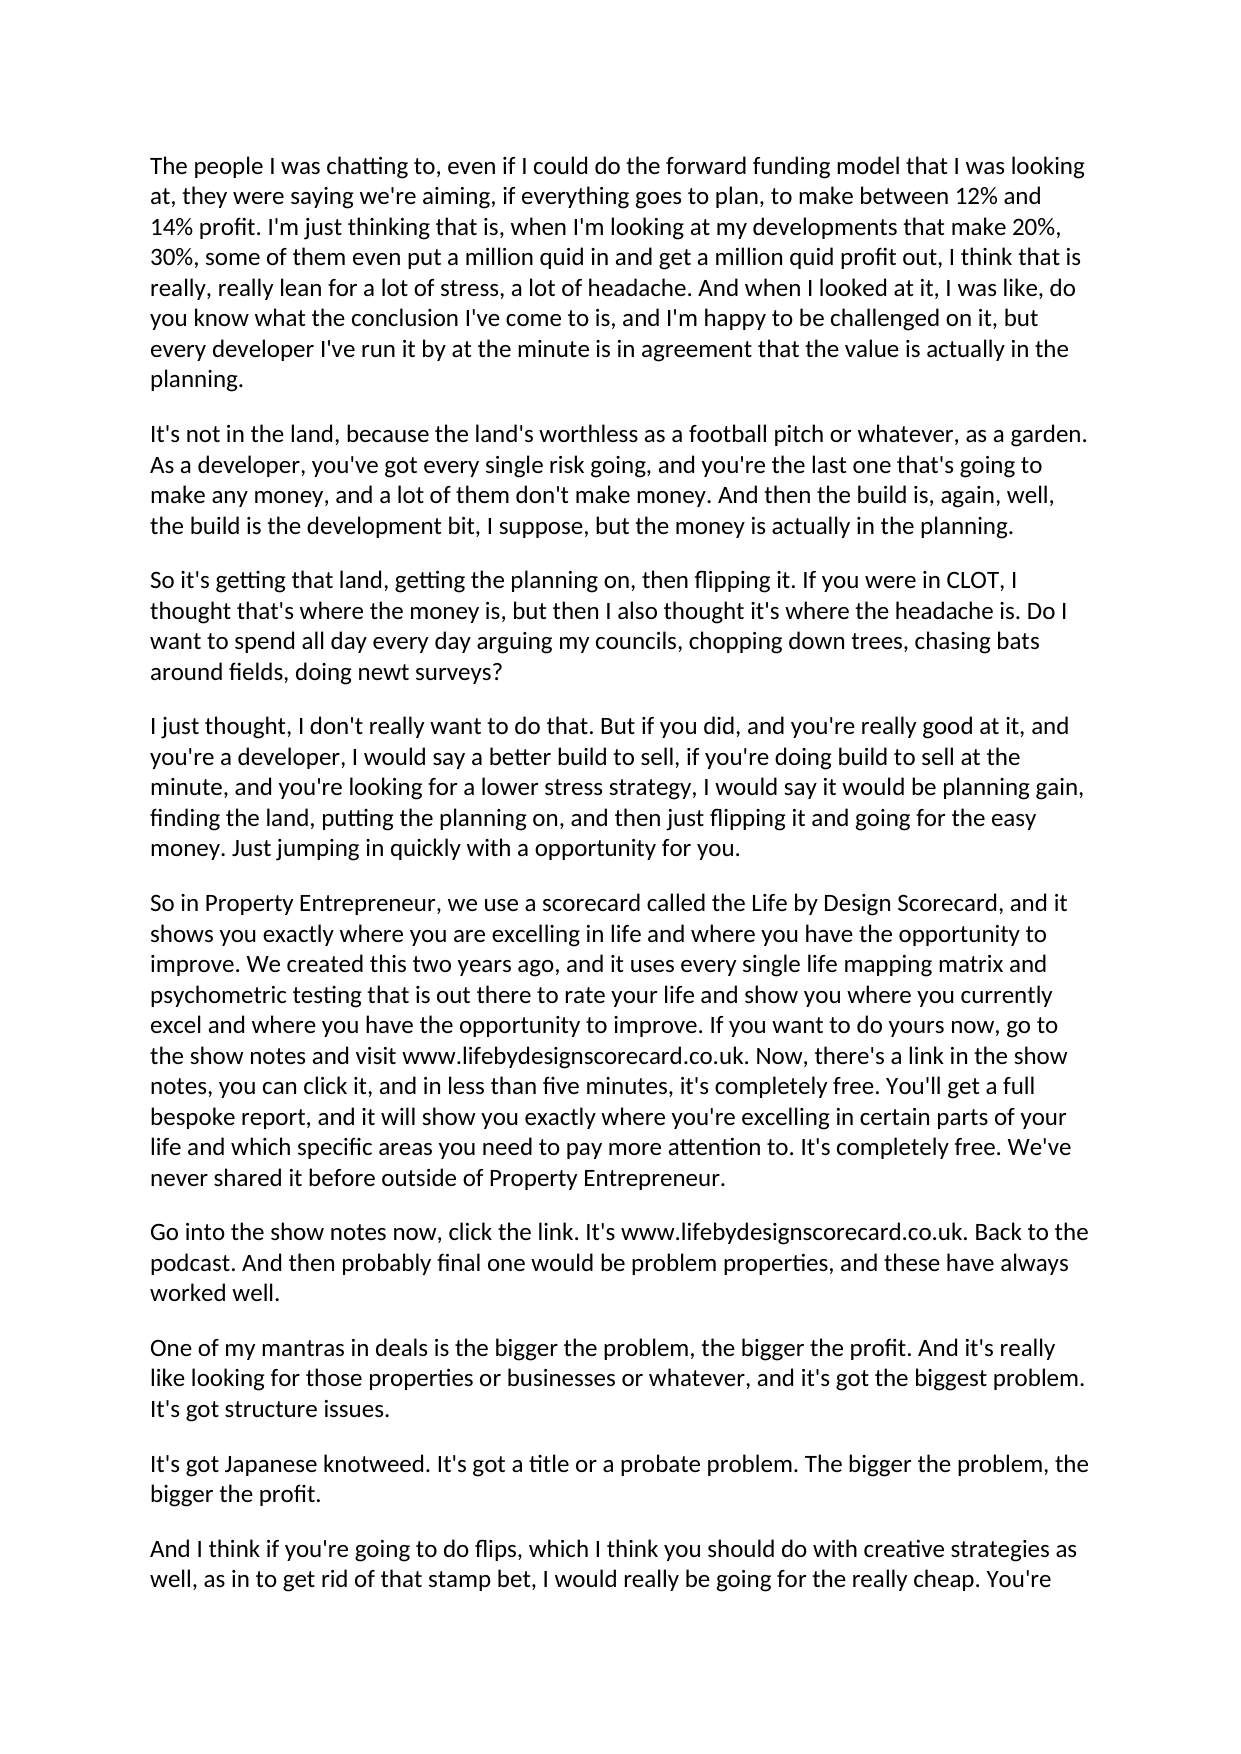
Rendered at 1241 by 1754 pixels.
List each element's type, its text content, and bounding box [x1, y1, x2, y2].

text So it's getting that land, getting the planning on, then flipping it. If you were in CLOT, I thought that's where the money is, but then I also thought it's where the headache is. Do I want to spend all day every day arguing my councils, chopping down trees, chasing bats around fields, doing newt surveys? [150, 564, 1090, 686]
text One of my mantras in deals is the bigger the problem, the bigger the profit. And it's really like looking for those properties or businesses or whatever, and it's got the biggest problem. It's got structure issues. [150, 1332, 1090, 1424]
text It's got Japanese knotweed. It's got a title or a probate problem. The bigger the problem, the bigger the profit. [150, 1448, 1090, 1509]
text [150, 1533, 1090, 1594]
text Go into the show notes now, click the link. It's www.lifebydesignscorecard.co.uk. Back to the podcast. And then probably final one would be problem properties, and these have always worked well. [150, 1216, 1090, 1308]
text So in Property Entrepreneur, we use a scorecard called the Life by Design Scorecard, and it shows you exactly where you are excelling in life and where you have the opportunity to improve. We created this two years ago, and it uses every single life mapping matrix and psychometric testing that is out there to rate your life and show you where you currently excel and where you have the opportunity to improve. If you want to do yours now, go to the show notes and visit www.lifebydesignscorecard.co.uk. Now, there's a link in the show notes, you can click it, and in less than five minutes, it's completely free. You'll get a full bespoke report, and it will show you exactly where you're excelling in certain parts of your life and which specific areas you need to pay more attention to. It's completely free. We've never shared it before outside of Property Entrepreneur. [150, 887, 1090, 1192]
text It's not in the land, because the land's worthless as a football pitch or whatever, as a garden. As a developer, you've got every single risk going, and you're the last one that's going to make any money, and a lot of them don't make money. And then the build is, again, well, the build is the development bit, I suppose, but the money is actually in the planning. [150, 418, 1090, 540]
text I just thought, I don't really want to do that. But if you did, and you're really good at it, and you're a developer, I would say a better build to sell, if you're doing build to sell at the minute, and you're looking for a lower stress strategy, I would say it would be planning gain, finding the land, putting the planning on, and then just flipping it and going for the easy money. Just jumping in quickly with a opportunity for you. [150, 711, 1090, 863]
text The people I was chatting to, even if I could do the forward funding model that I was looking at, they were saying we're aiming, if everything goes to plan, to make between 12% and 14% profit. I'm just thinking that is, when I'm looking at my developments that make 20%, 30%, some of them even put a million quid in and get a million quid profit out, I think that is really, really lean for a lot of stress, a lot of headache. And when I looked at it, I was like, do you know what the conclusion I've come to is, and I'm happy to be challenged on it, but every developer I've run it by at the minute is in agreement that the value is actually in the planning. [150, 150, 1090, 394]
